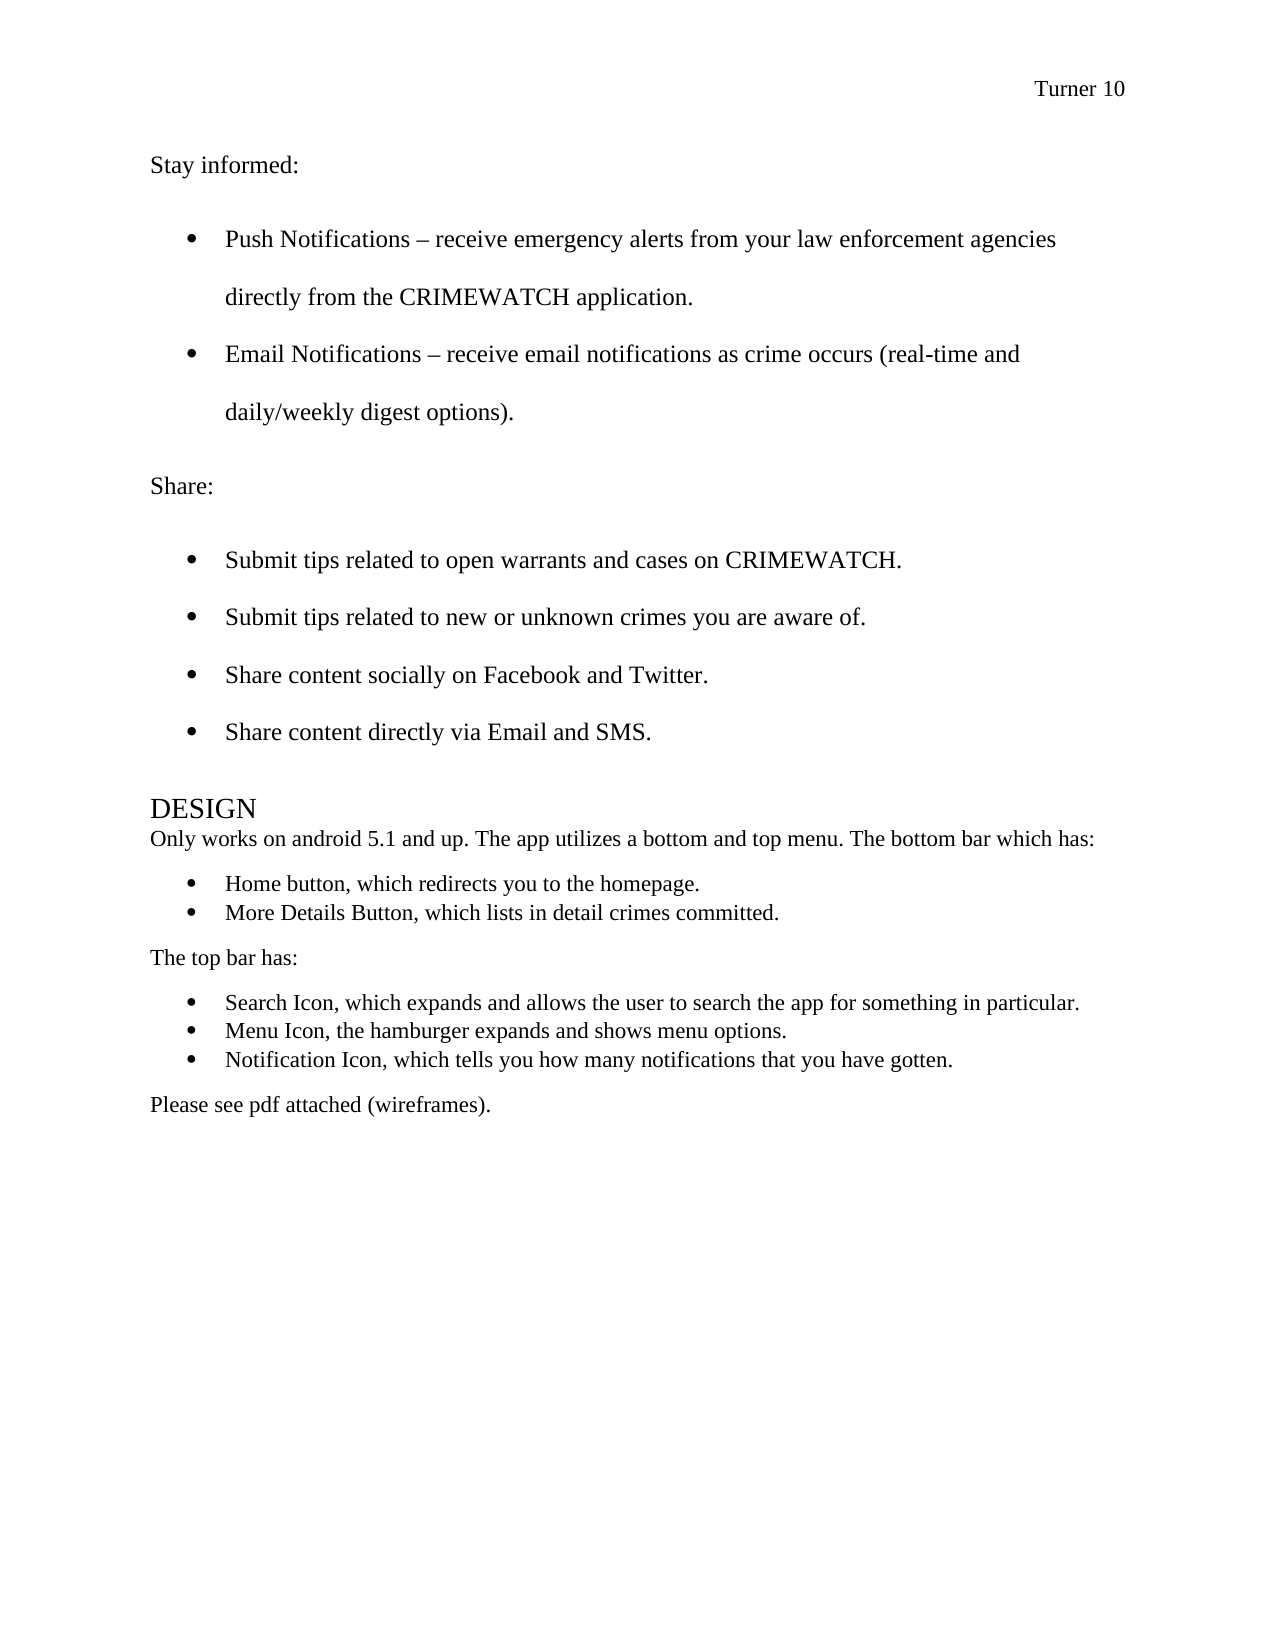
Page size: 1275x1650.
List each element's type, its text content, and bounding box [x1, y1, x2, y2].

text Please see pdf attached (wireframes). [150, 1091, 1125, 1117]
list Push Notifications – receive emergency alerts from your law enforcement agencies directly from the CRIMEWATCH application. [187, 224, 1125, 310]
list Menu Icon, the hamburger expands and shows menu options. [187, 1017, 1125, 1044]
text Share: [150, 471, 1125, 499]
list Home button, which redirects you to the homepage. [187, 870, 1125, 897]
list Submit tips related to new or unknown crimes you are aware of. [187, 602, 1125, 631]
subtitle Design [150, 792, 1125, 825]
text The top bar has: [150, 944, 1125, 970]
text Only works on android 5.1 and up. The app utilizes a bottom and top menu. The bottom bar which has: [150, 825, 1125, 852]
text Stay informed: [150, 150, 1125, 179]
list Notification Icon, which tells you how many notifications that you have gotten. [187, 1046, 1125, 1072]
list Submit tips related to open warrants and cases on CRIMEWATCH. [187, 545, 1125, 574]
list Share content directly via Email and SMS. [187, 717, 1125, 746]
list Email Notifications – receive email notifications as crime occurs (real-time and daily/weekly digest options). [187, 339, 1125, 425]
list More Details Button, which lists in detail crimes committed. [187, 899, 1125, 925]
list Search Icon, which expands and allows the user to search the app for something in particular. [187, 989, 1125, 1015]
list Share content socially on Facebook and Twitter. [187, 660, 1125, 689]
